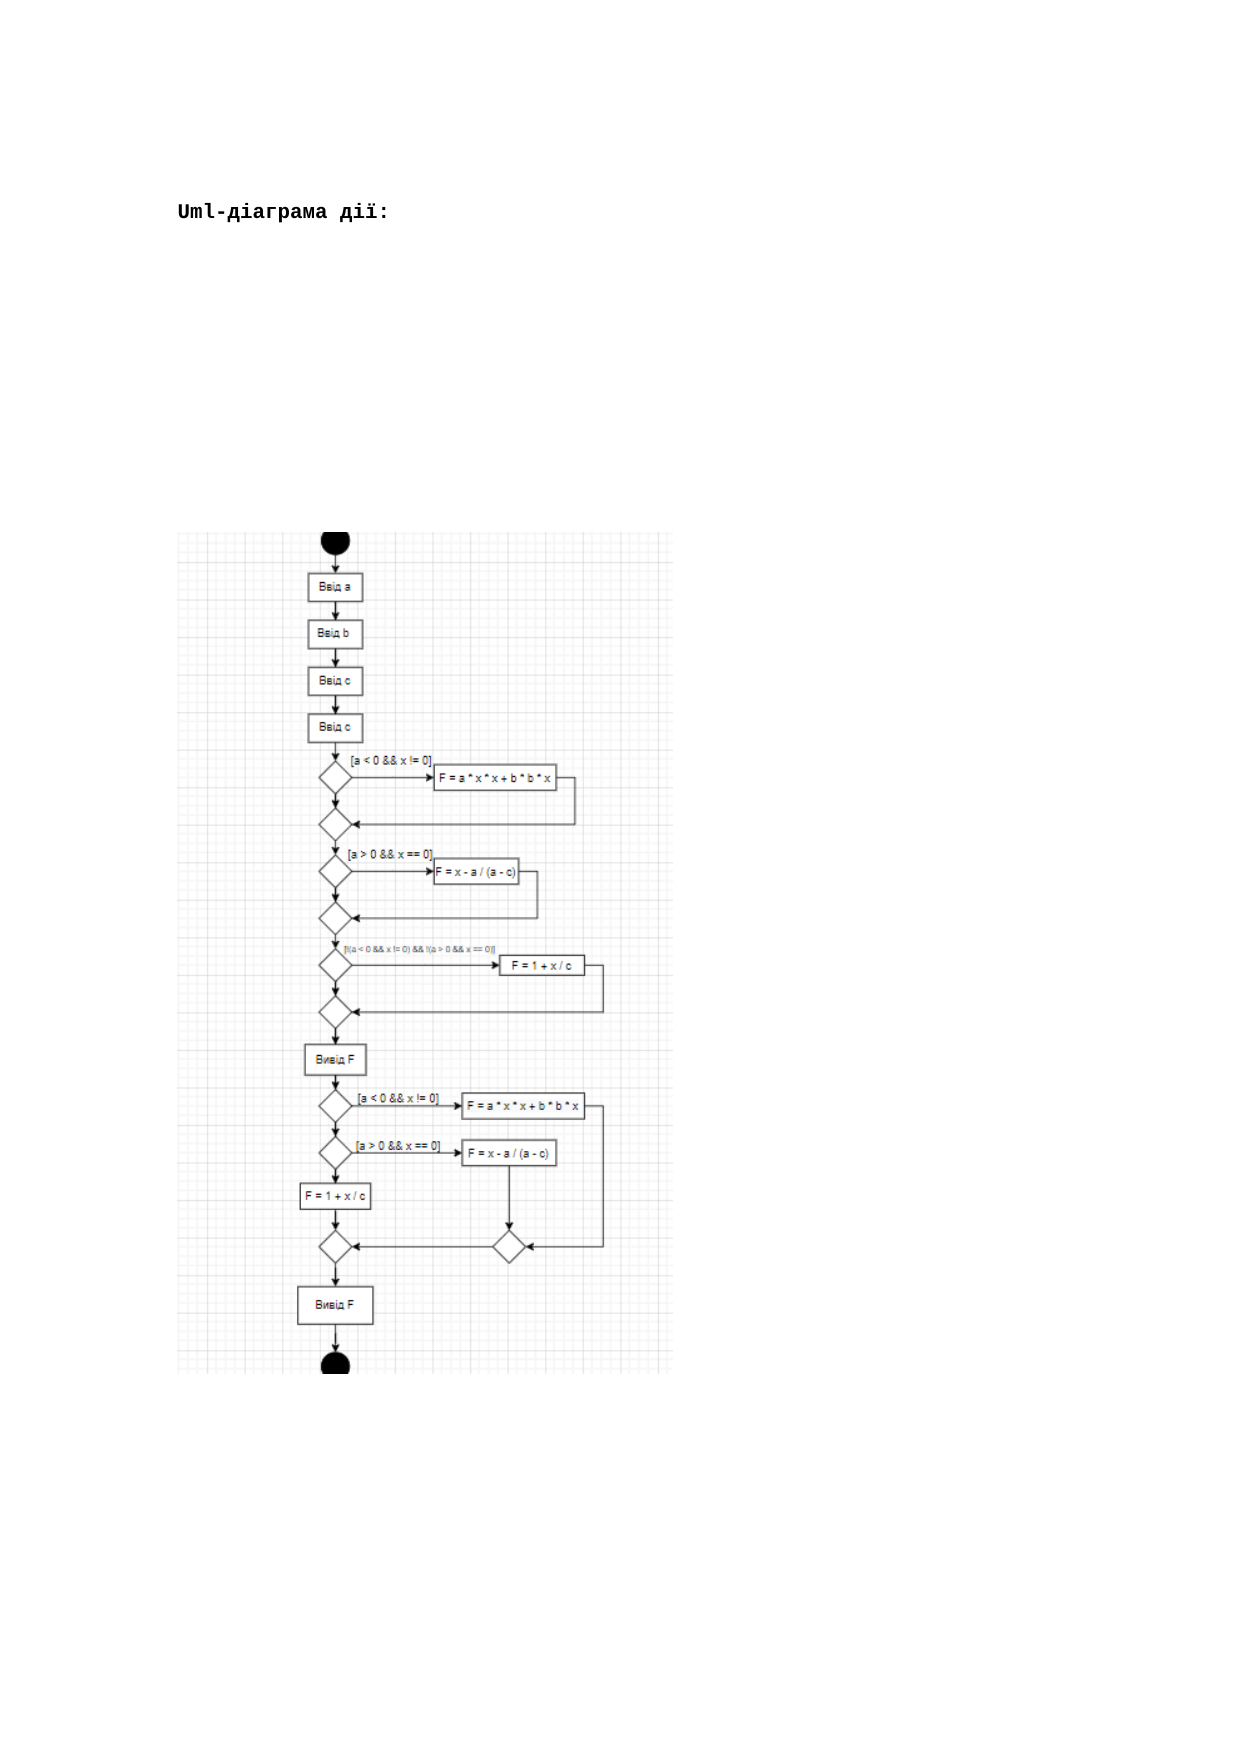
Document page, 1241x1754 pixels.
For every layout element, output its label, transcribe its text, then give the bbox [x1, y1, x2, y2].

picture [177, 532, 673, 1374]
text Uml-діаграма дії: [177, 201, 1152, 225]
